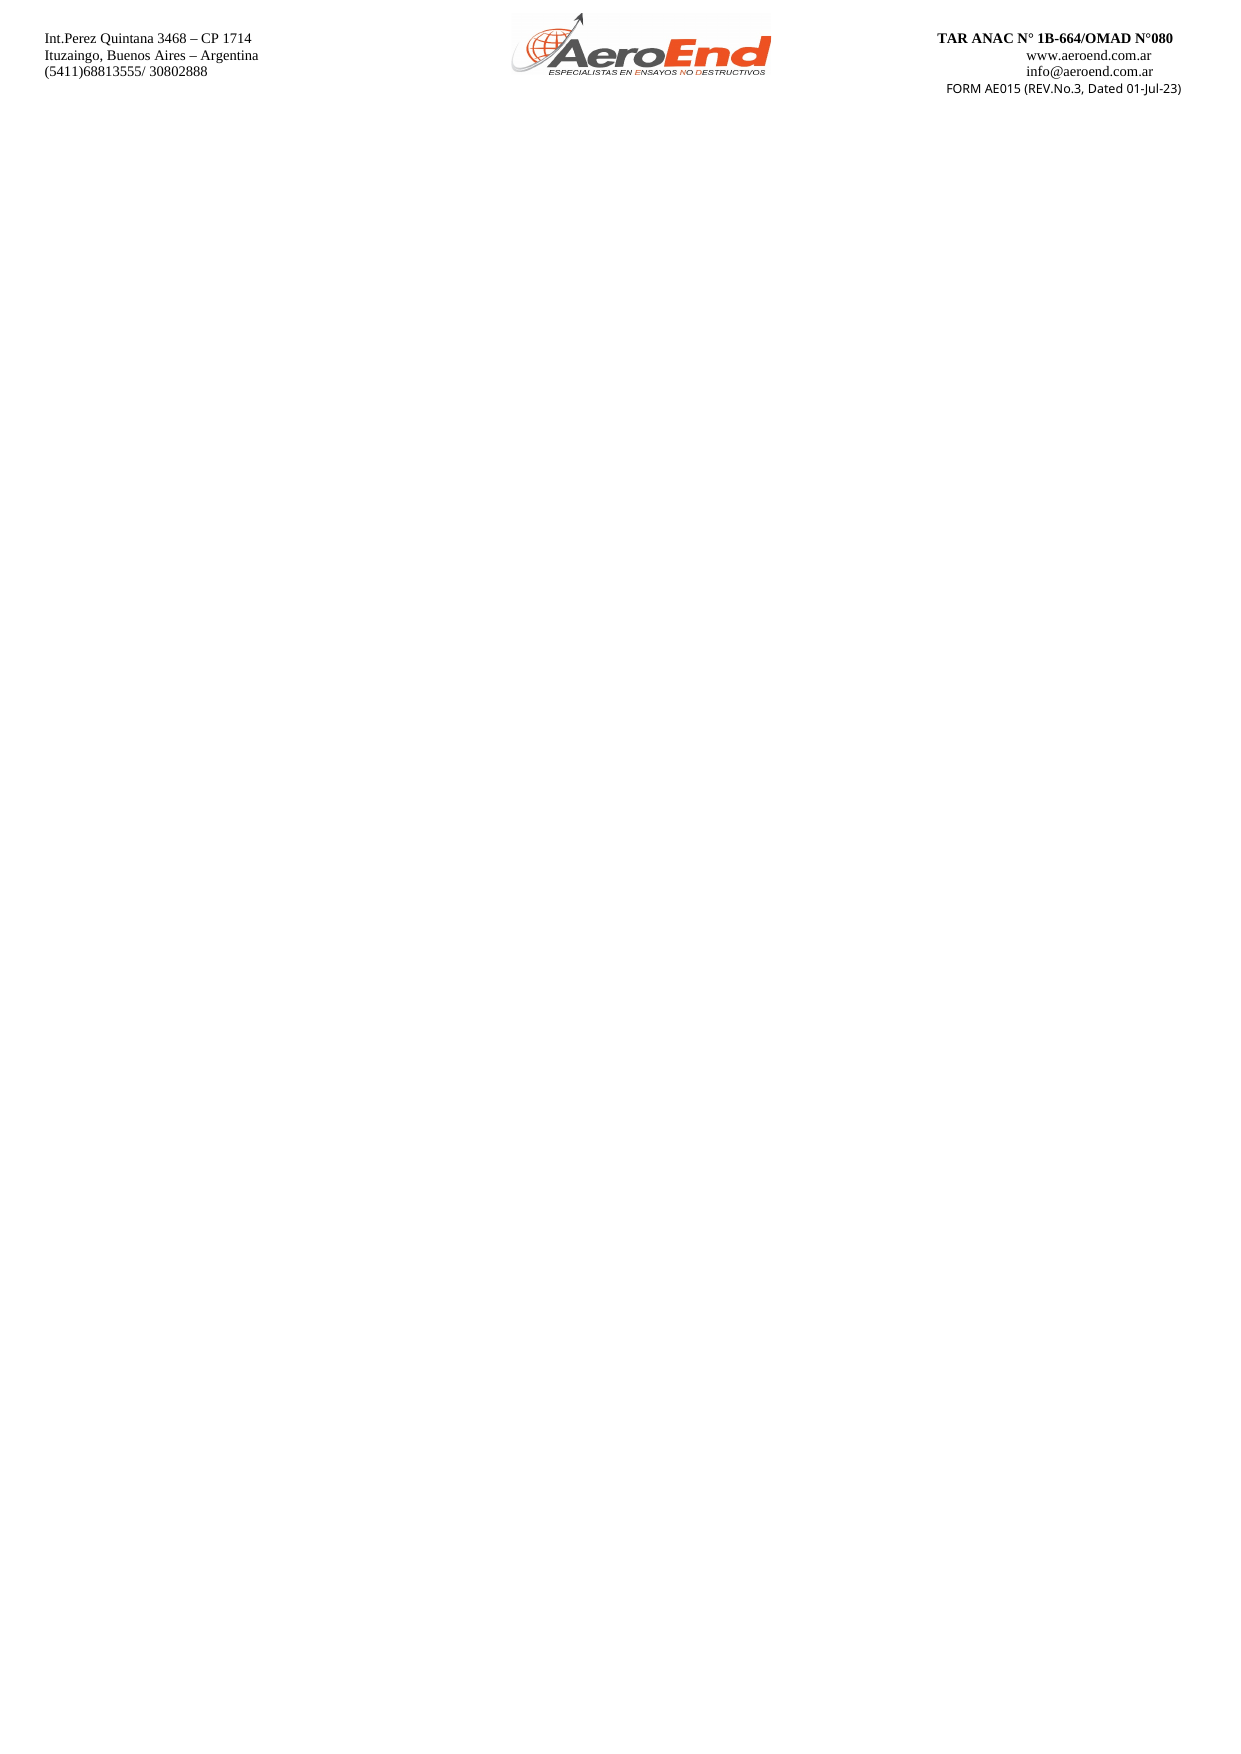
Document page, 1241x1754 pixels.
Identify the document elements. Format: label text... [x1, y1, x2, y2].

text FORM AE015 (REV.No.3, Dated 01-Jul-23) [118, 80, 1181, 97]
picture [511, 13, 772, 75]
